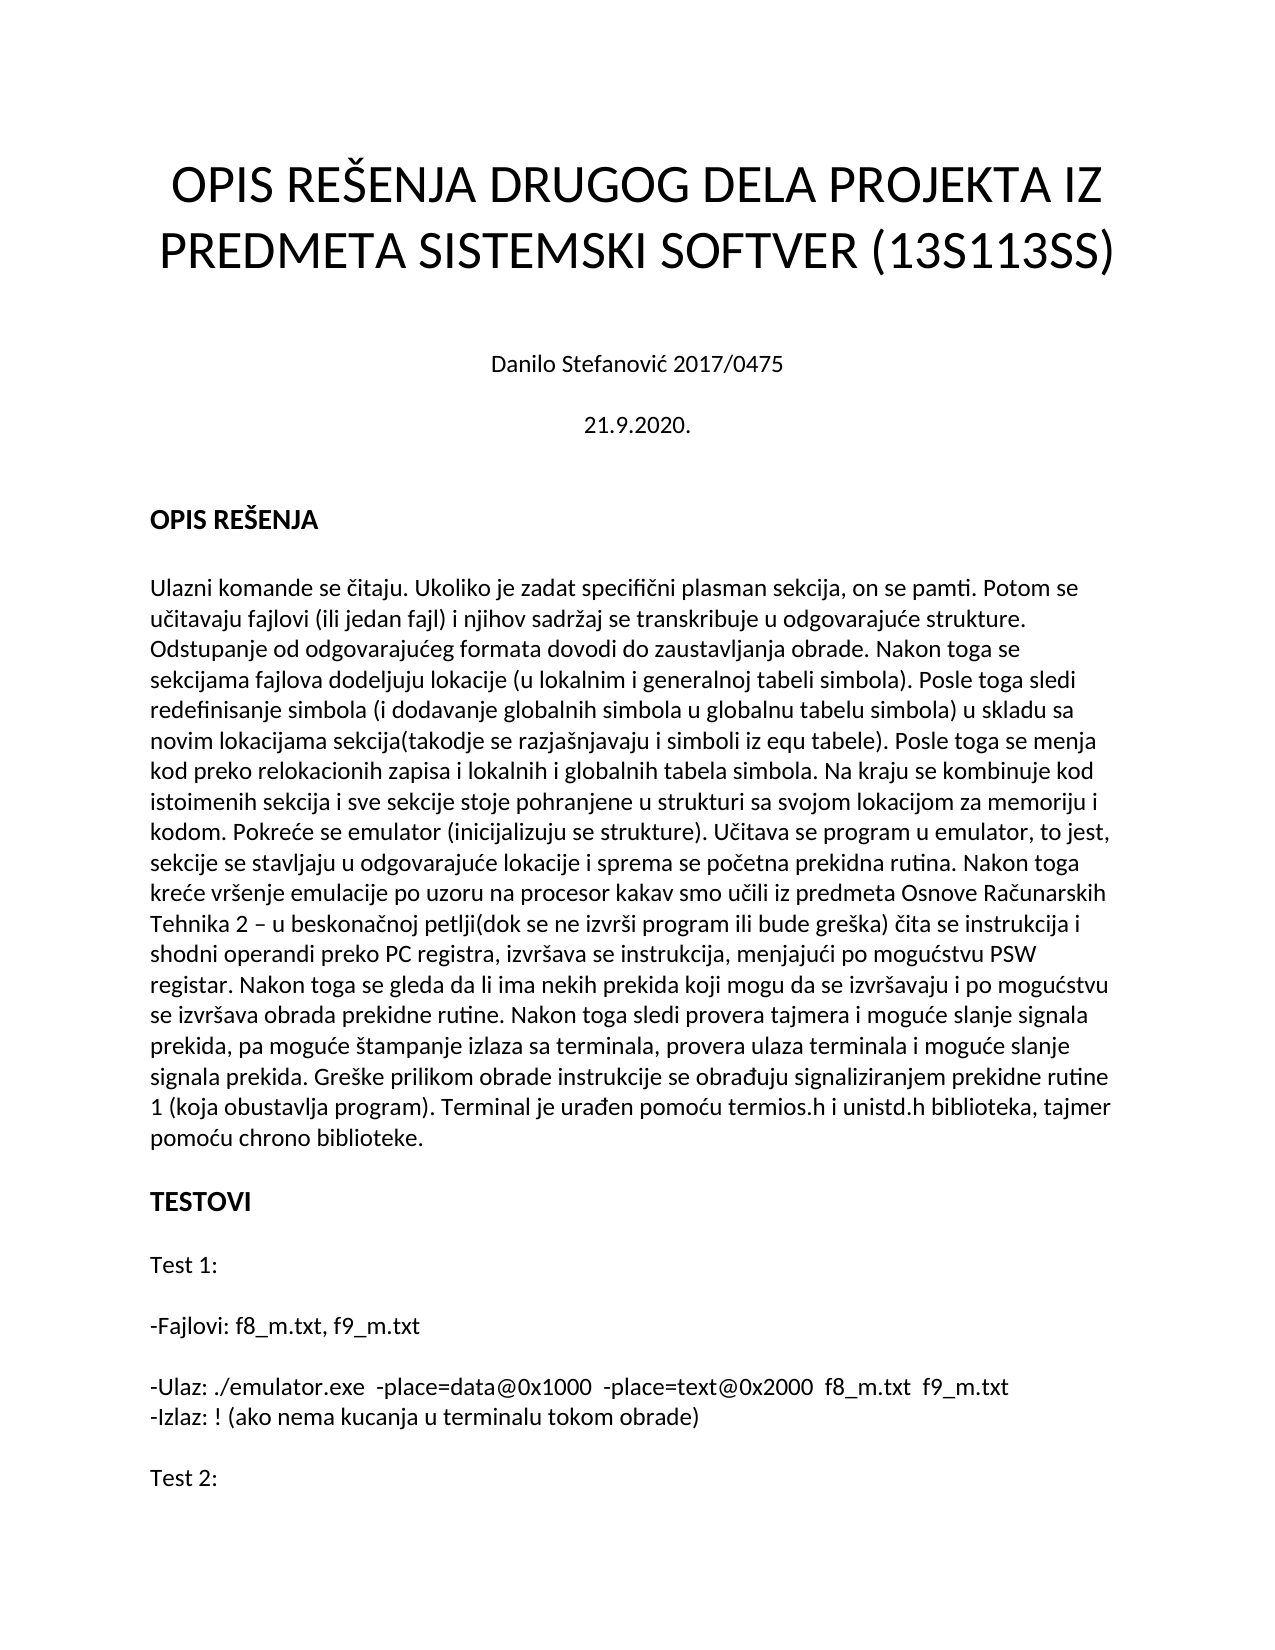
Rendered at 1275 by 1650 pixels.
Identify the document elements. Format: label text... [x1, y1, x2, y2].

text 21.9.2020. [150, 409, 1125, 440]
text TESTOVI [150, 1183, 1125, 1218]
text Ulazni komande se čitaju. Ukoliko je zadat specifični plasman sekcija, on se pamti. Potom se učitavaju fajlovi (ili jedan fajl) i njihov sadržaj se transkribuje u odgovarajuće strukture. Odstupanje od odgovarajućeg formata dovodi do zaustavljanja obrade. Nakon toga se sekcijama fajlova dodeljuju lokacije (u lokalnim i generalnoj tabeli simbola). Posle toga sledi redefinisanje simbola (i dodavanje globalnih simbola u globalnu tabelu simbola) u skladu sa novim lokacijama sekcija(takodje se razjašnjavaju i simboli iz equ tabele). Posle toga se menja kod preko relokacionih zapisa i lokalnih i globalnih tabela simbola. Na kraju se kombinuje kod istoimenih sekcija i sve sekcije stoje pohranjene u strukturi sa svojom lokacijom za memoriju i kodom. Pokreće se emulator (inicijalizuju se strukture). Učitava se program u emulator, to jest, sekcije se stavljaju u odgovarajuće lokacije i sprema se početna prekidna rutina. Nakon toga kreće vršenje emulacije po uzoru na procesor kakav smo učili iz predmeta Osnove Računarskih Tehnika 2 – u beskonačnoj petlji(dok se ne izvrši program ili bude greška) čita se instrukcija i shodni operandi preko PC registra, izvršava se instrukcija, menjajući po mogućstvu PSW registar. Nakon toga se gleda da li ima nekih prekida koji mogu da se izvršavaju i po mogućstvu se izvršava obrada prekidne rutine. Nakon toga sledi provera tajmera i moguće slanje signala prekida, pa moguće štampanje izlaza sa terminala, provera ulaza terminala i moguće slanje signala prekida. Greške prilikom obrade instrukcije se obrađuju signaliziranjem prekidne rutine 1 (koja obustavlja program). Terminal je urađen pomoću termios.h i unistd.h biblioteka, tajmer pomoću chrono biblioteke. [150, 572, 1125, 1152]
text Test 2: [150, 1462, 1125, 1493]
text Danilo Stefanović 2017/0475 [150, 348, 1125, 379]
text -Fajlovi: f8_m.txt, f9_m.txt [150, 1310, 1125, 1340]
text Test 1: [150, 1249, 1125, 1279]
text OPIS REŠENJA DRUGOG DELA PROJEKTA IZ PREDMETA SISTEMSKI SOFTVER (13S113SS) [150, 150, 1125, 282]
text -Izlaz: ! (ako nema kucanja u terminalu tokom obrade) [150, 1401, 1125, 1432]
text -Ulaz: ./emulator.exe -place=data@0x1000 -place=text@0x2000 f8_m.txt f9_m.txt [150, 1371, 1125, 1401]
text OPIS REŠENJA [150, 501, 1125, 537]
